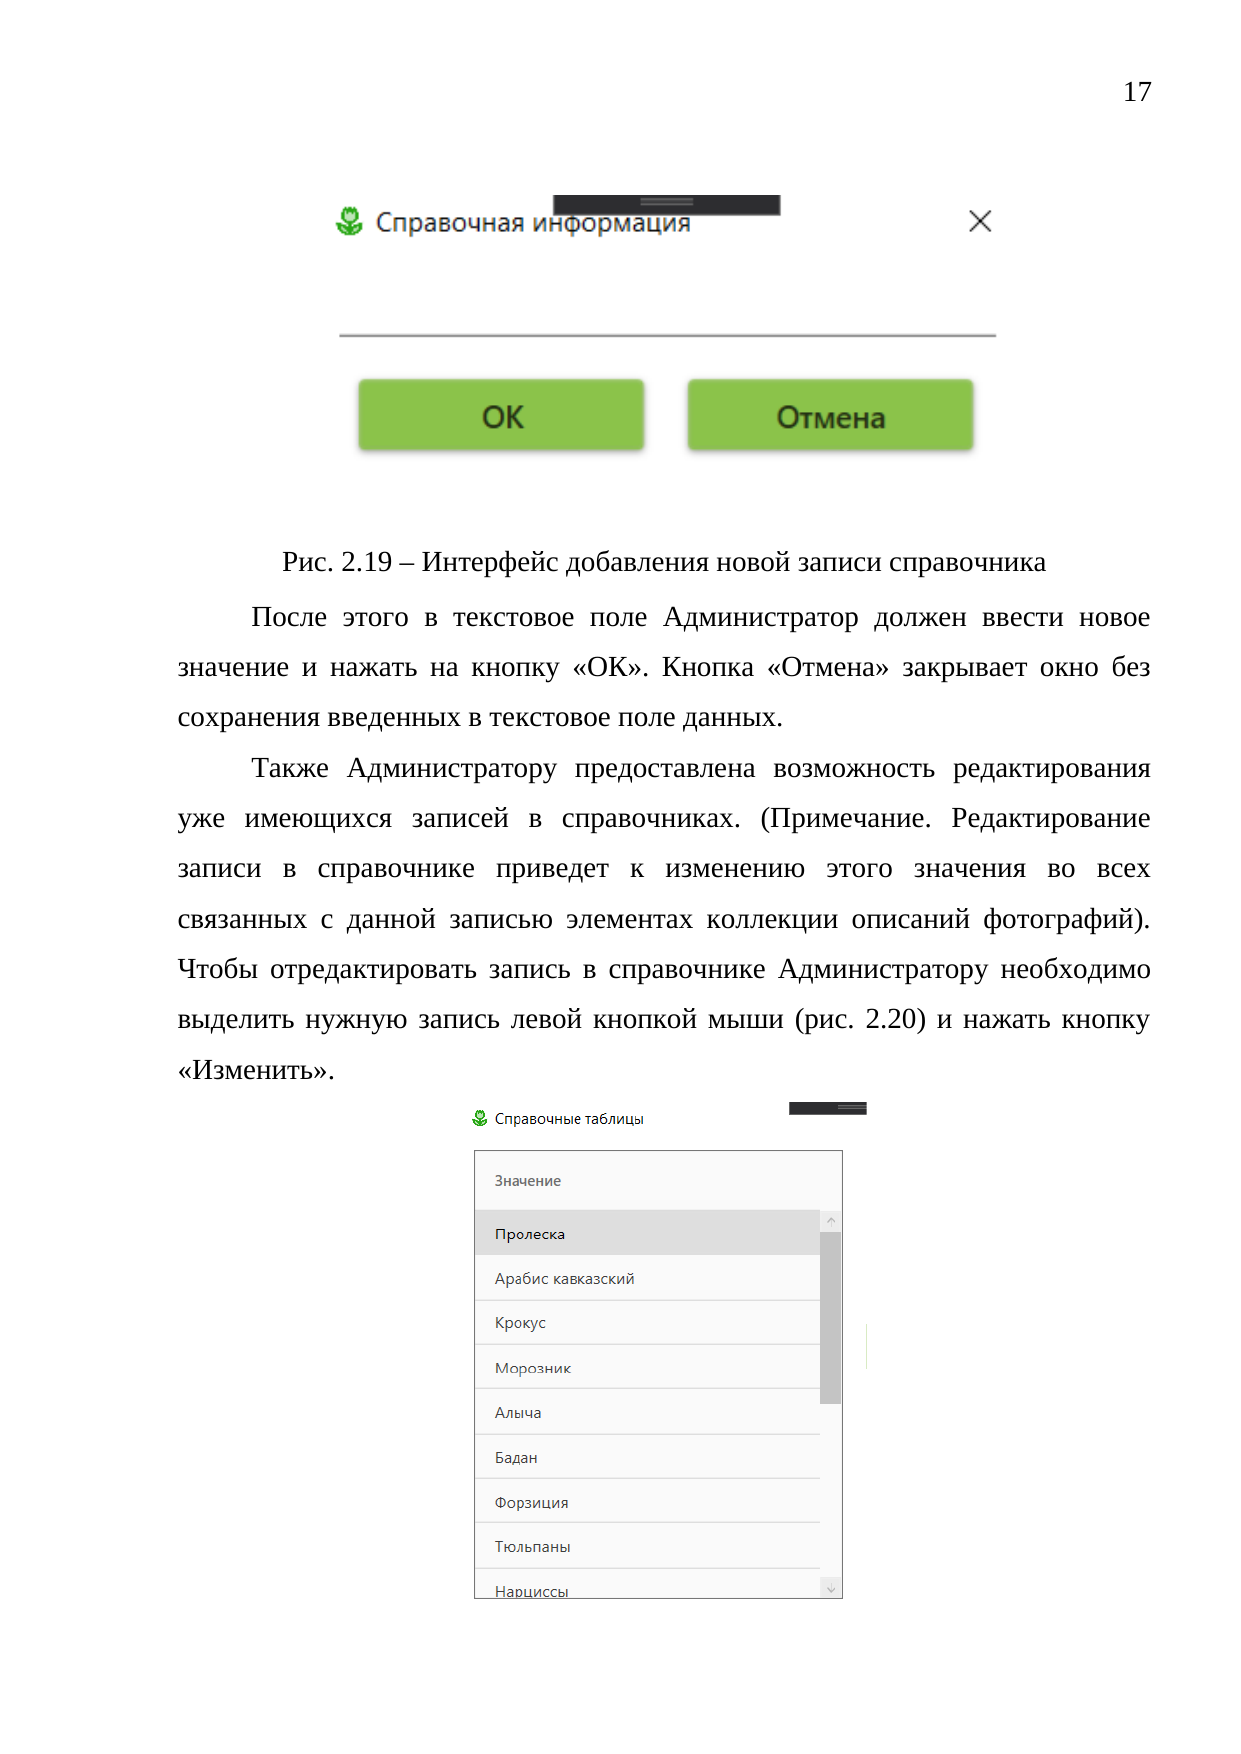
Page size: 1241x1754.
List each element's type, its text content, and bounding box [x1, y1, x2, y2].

picture [317, 195, 1012, 469]
text Также Администратору предоставлена возможность редактирования уже имеющихся записей в справочниках. (Примечание. Редактирование записи в справочнике приведет к изменению этого значения во всех связанных с данной записью элементах коллекции описаний фотографий). Чтобы отредактировать запись в справочнике Администратору необходимо выделить нужную запись левой кнопкой мыши (рис. 2.20) и нажать кнопку «Изменить». [177, 750, 1152, 1085]
picture [462, 1102, 867, 1600]
text Рис. 2.19 – Интерфейс добавления новой записи справочника [177, 544, 1152, 578]
text После этого в текстовое поле Администратор должен ввести новое значение и нажать на кнопку «ОК». Кнопка «Отмена» закрывает окно без сохранения введенных в текстовое поле данных. [177, 599, 1152, 733]
